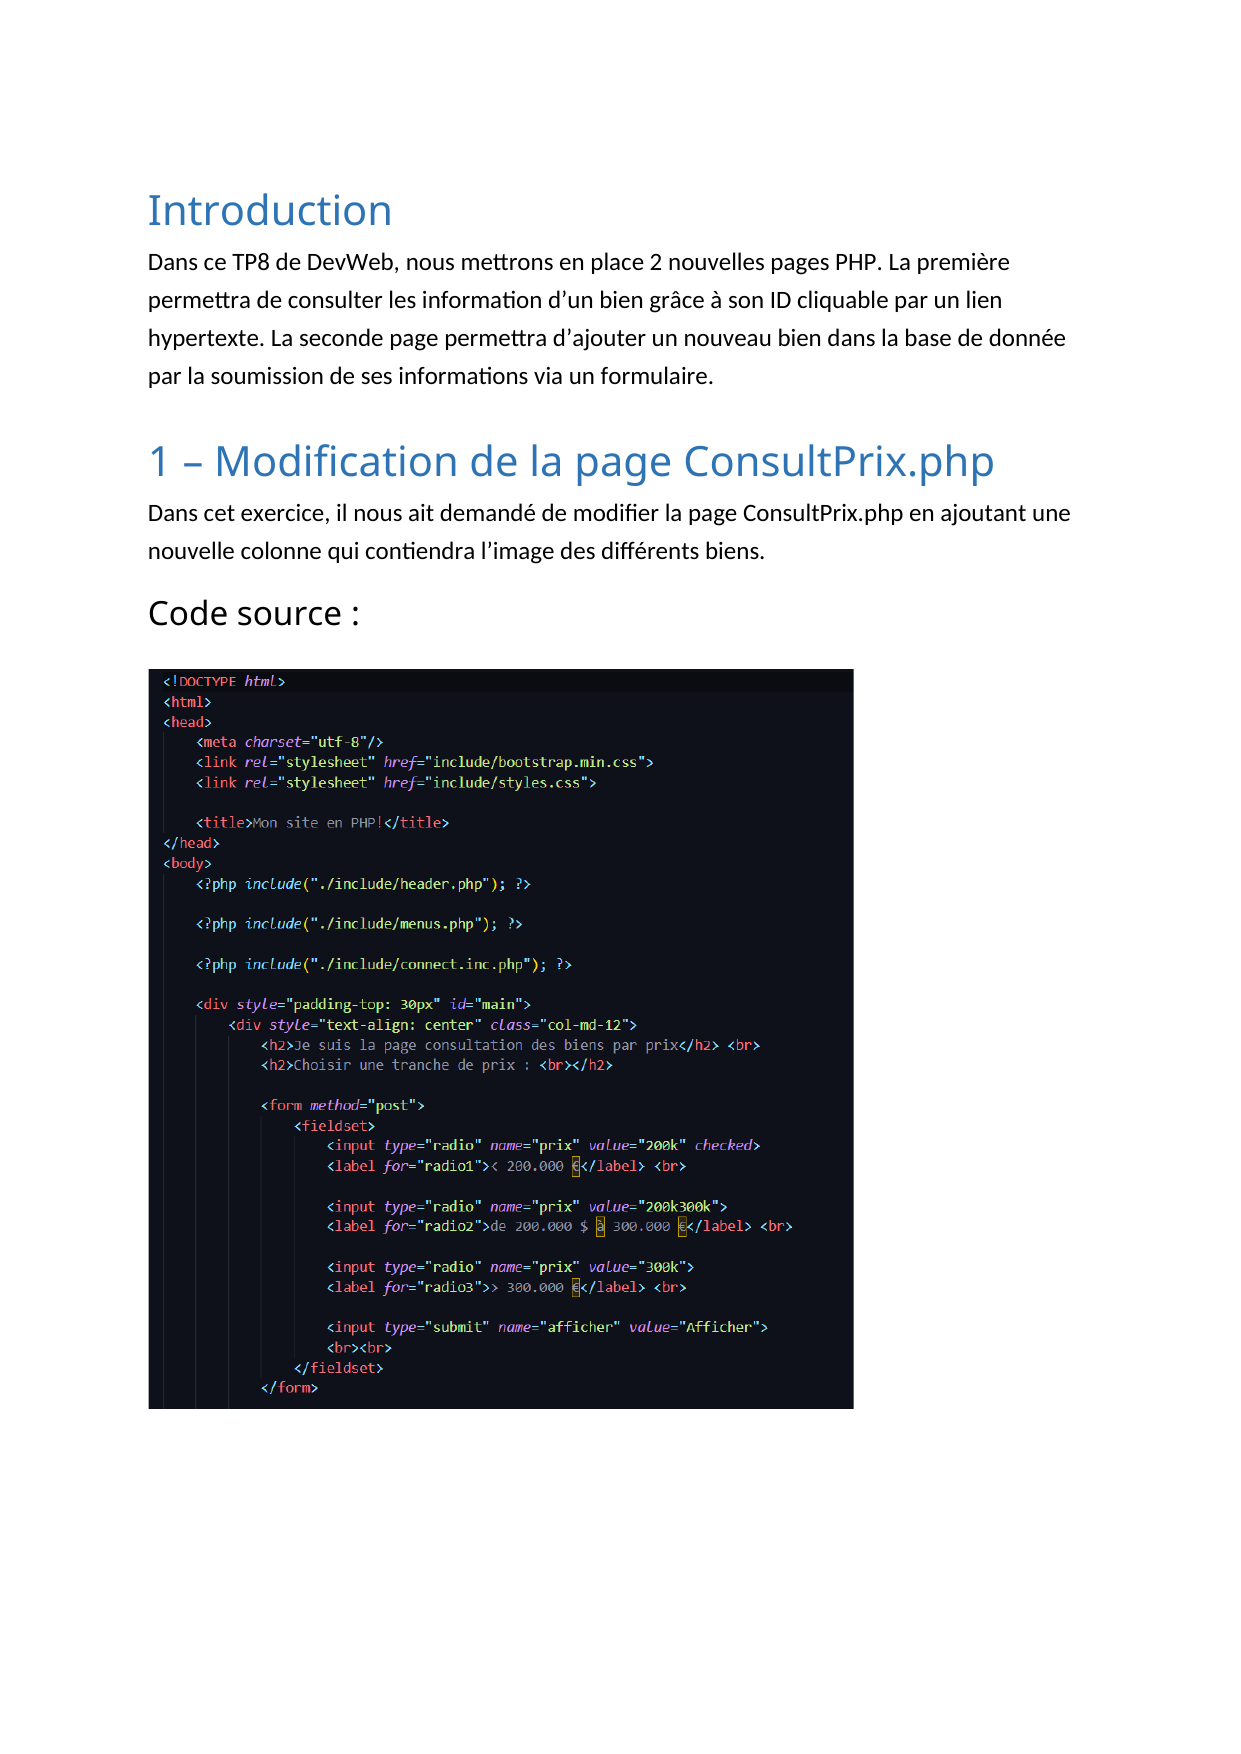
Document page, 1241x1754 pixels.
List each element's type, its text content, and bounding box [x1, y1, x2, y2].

text Dans cet exercice, il nous ait demandé de modifier la page ConsultPrix.php en ajoutant une nouvelle colonne qui contiendra l’image des différents biens. [148, 497, 1093, 566]
text Dans ce TP8 de DevWeb, nous mettrons en place 2 nouvelles pages PHP. La première permettra de consulter les information d’un bien grâce à son ID cliquable par un lien hypertexte. La seconde page permettra d’ajouter un nouveau bien dans la base de donnée par la soumission de ses informations via un formulaire. [148, 246, 1093, 391]
subtitle Introduction [148, 181, 1093, 238]
picture [147, 669, 854, 1406]
subtitle Code source : [148, 590, 1093, 635]
subtitle 1 – Modification de la page ConsultPrix.php [148, 432, 1093, 489]
